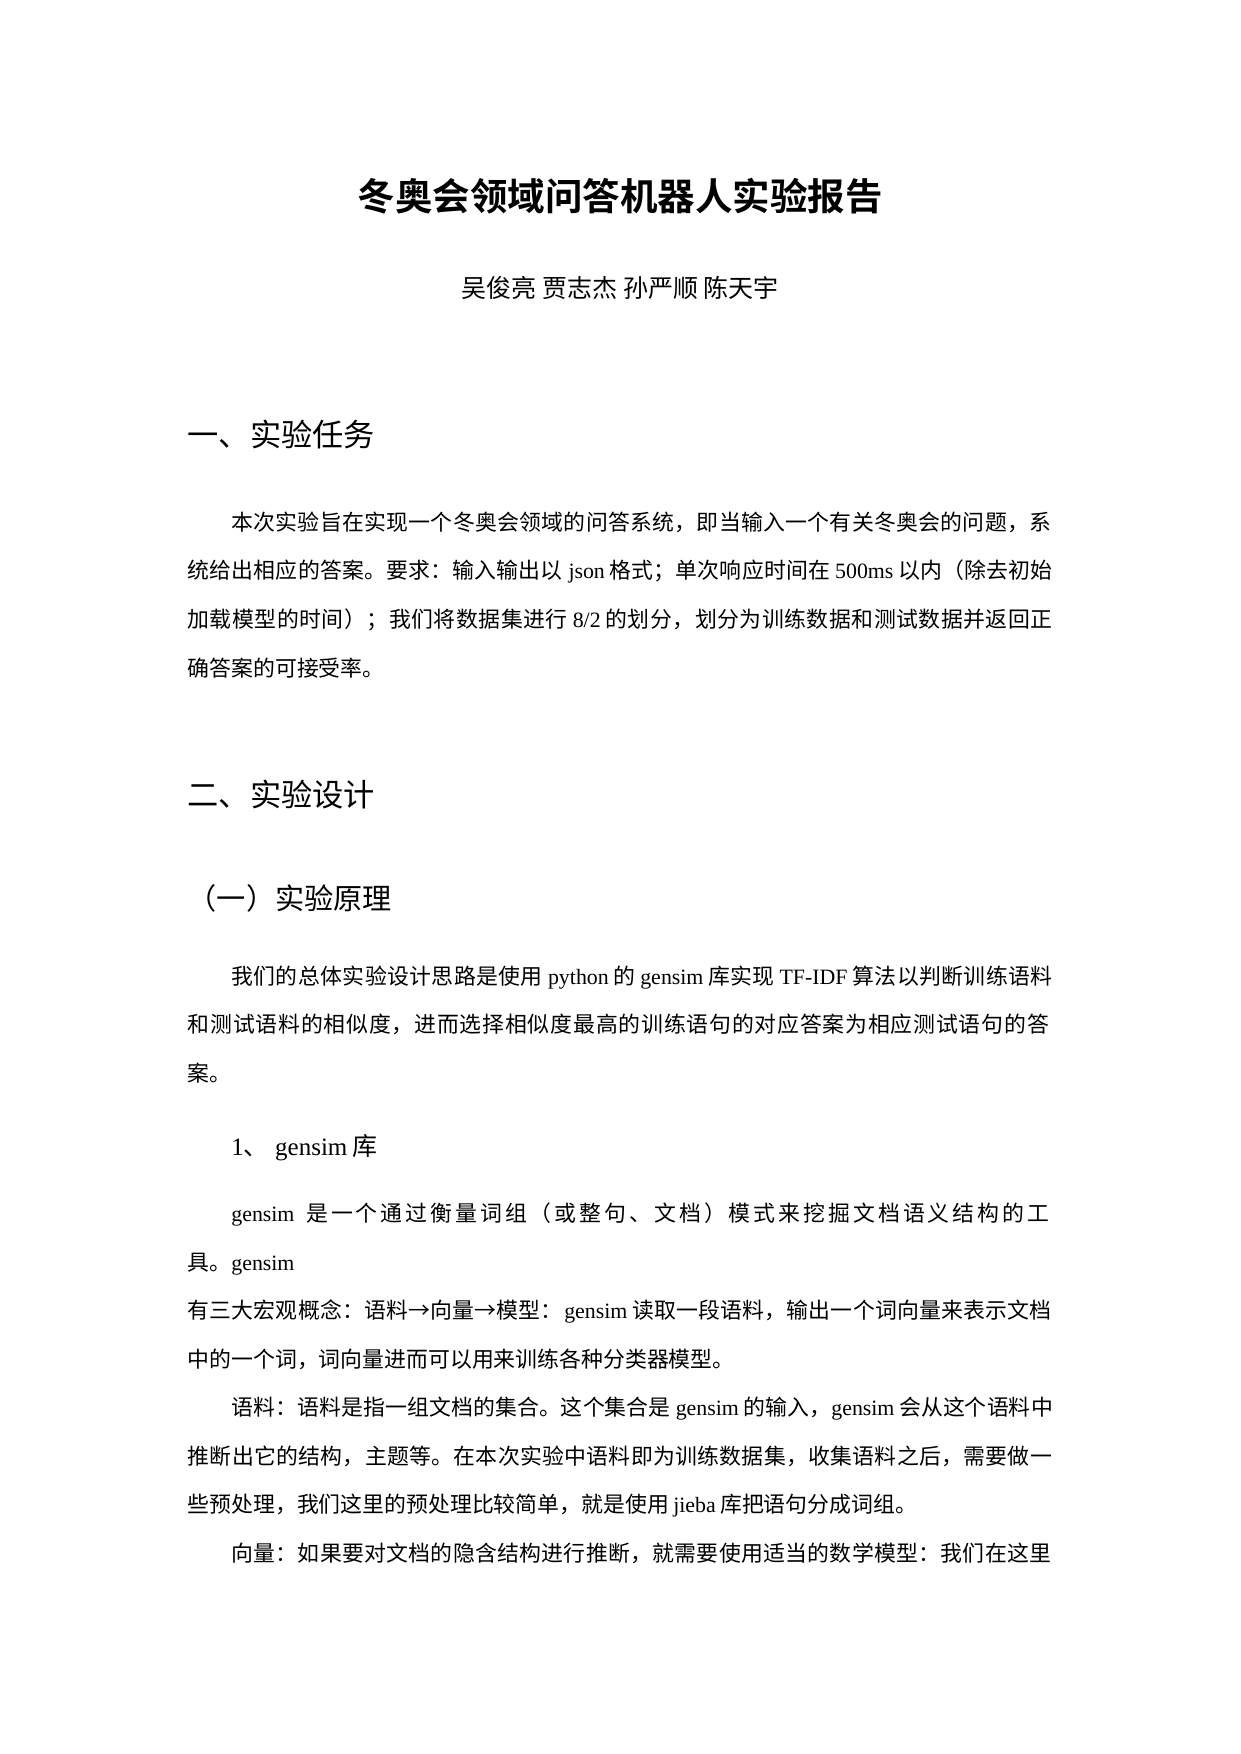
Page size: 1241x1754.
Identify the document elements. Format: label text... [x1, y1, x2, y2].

text 一、实验任务 [187, 400, 1053, 465]
text 二、实验设计 [187, 760, 1053, 825]
text 冬奥会领域问答机器人实验报告 [187, 162, 1053, 227]
list gensim库 [231, 1112, 1053, 1177]
text 我们的总体实验设计思路是使用python的gensim库实现TF-IDF算法以判断训练语料和测试语料的相似度，进而选择相似度最高的训练语句的对应答案为相应测试语句的答案。 [187, 958, 1053, 1088]
list 语料：语料是指一组文档的集合。这个集合是gensim的输入，gensim会从这个语料中推断出它的结构，主题等。在本次实验中语料即为训练数据集，收集语料之后，需要做一些预处理，我们这里的预处理比较简单，就是使用jieba库把语句分成词组。 [187, 1389, 1053, 1519]
text （一）实验原理 [187, 864, 1053, 929]
list gensim 是一个通过衡量词组（或整句、文档）模式来挖掘文档语义结构的工具。gensim [187, 1195, 1053, 1277]
list 有三大宏观概念：语料→向量→模型：gensim读取一段语料，输出一个词向量来表示文档中的一个词，词向量进而可以用来训练各种分类器模型。 [187, 1292, 1053, 1374]
text 本次实验旨在实现一个冬奥会领域的问答系统，即当输入一个有关冬奥会的问题，系统给出相应的答案。要求：输入输出以json格式；单次响应时间在500ms以内（除去初始加载模型的时间）；我们将数据集进行8/2的划分，划分为训练数据和测试数据并返回正确答案的可接受率。 [187, 504, 1053, 683]
text 吴俊亮 贾志杰 孙严顺 陈天宇 [187, 254, 1053, 319]
